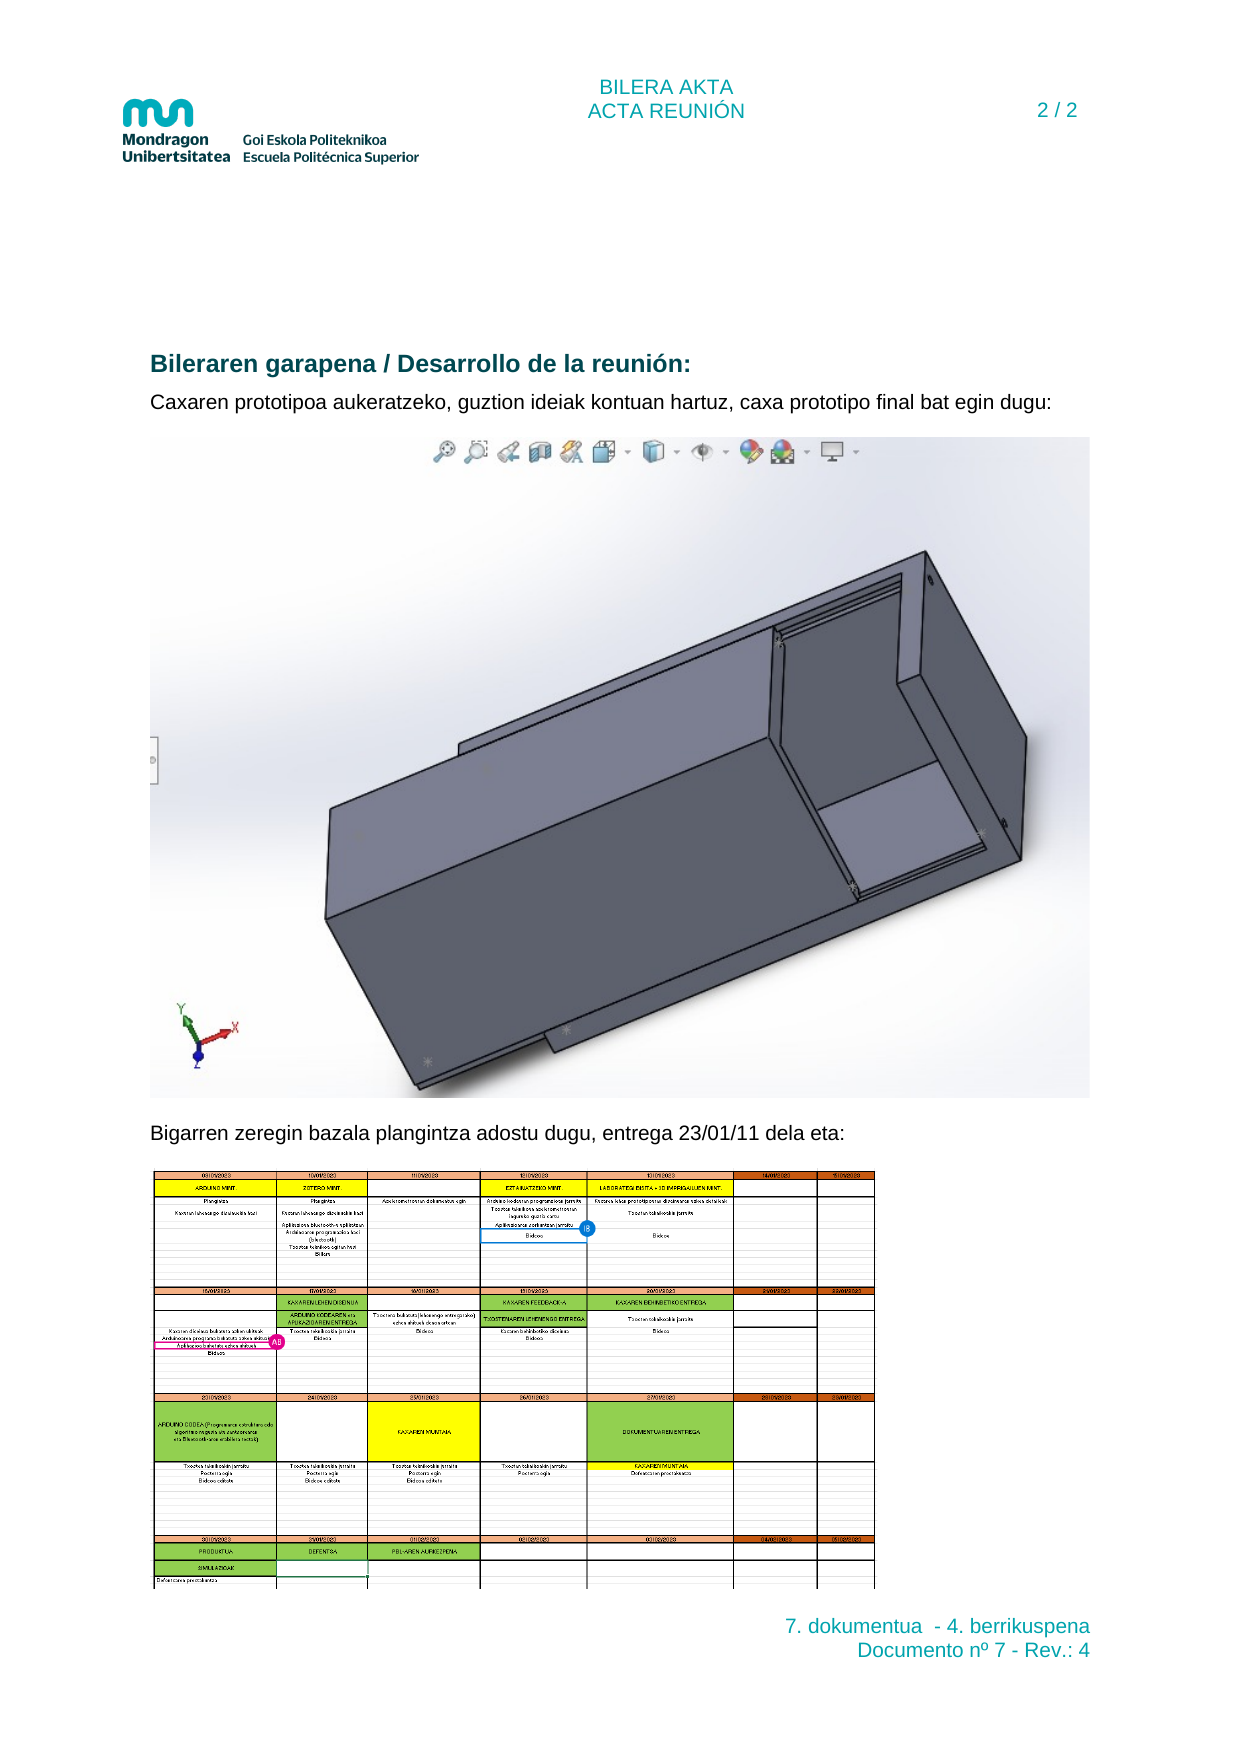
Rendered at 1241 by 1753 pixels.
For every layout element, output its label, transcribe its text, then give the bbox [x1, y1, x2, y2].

subtitle Bileraren garapena / Desarrollo de la reunión: [150, 349, 1090, 377]
picture [150, 437, 1090, 1098]
picture [150, 1168, 878, 1589]
text Caxaren prototipoa aukeratzeko, guztion ideiak kontuan hartuz, caxa prototipo final bat egin dugu: [150, 390, 1090, 414]
text Bigarren zeregin bazala plangintza adostu dugu, entrega 23/01/11 dela eta: [150, 1121, 1090, 1145]
